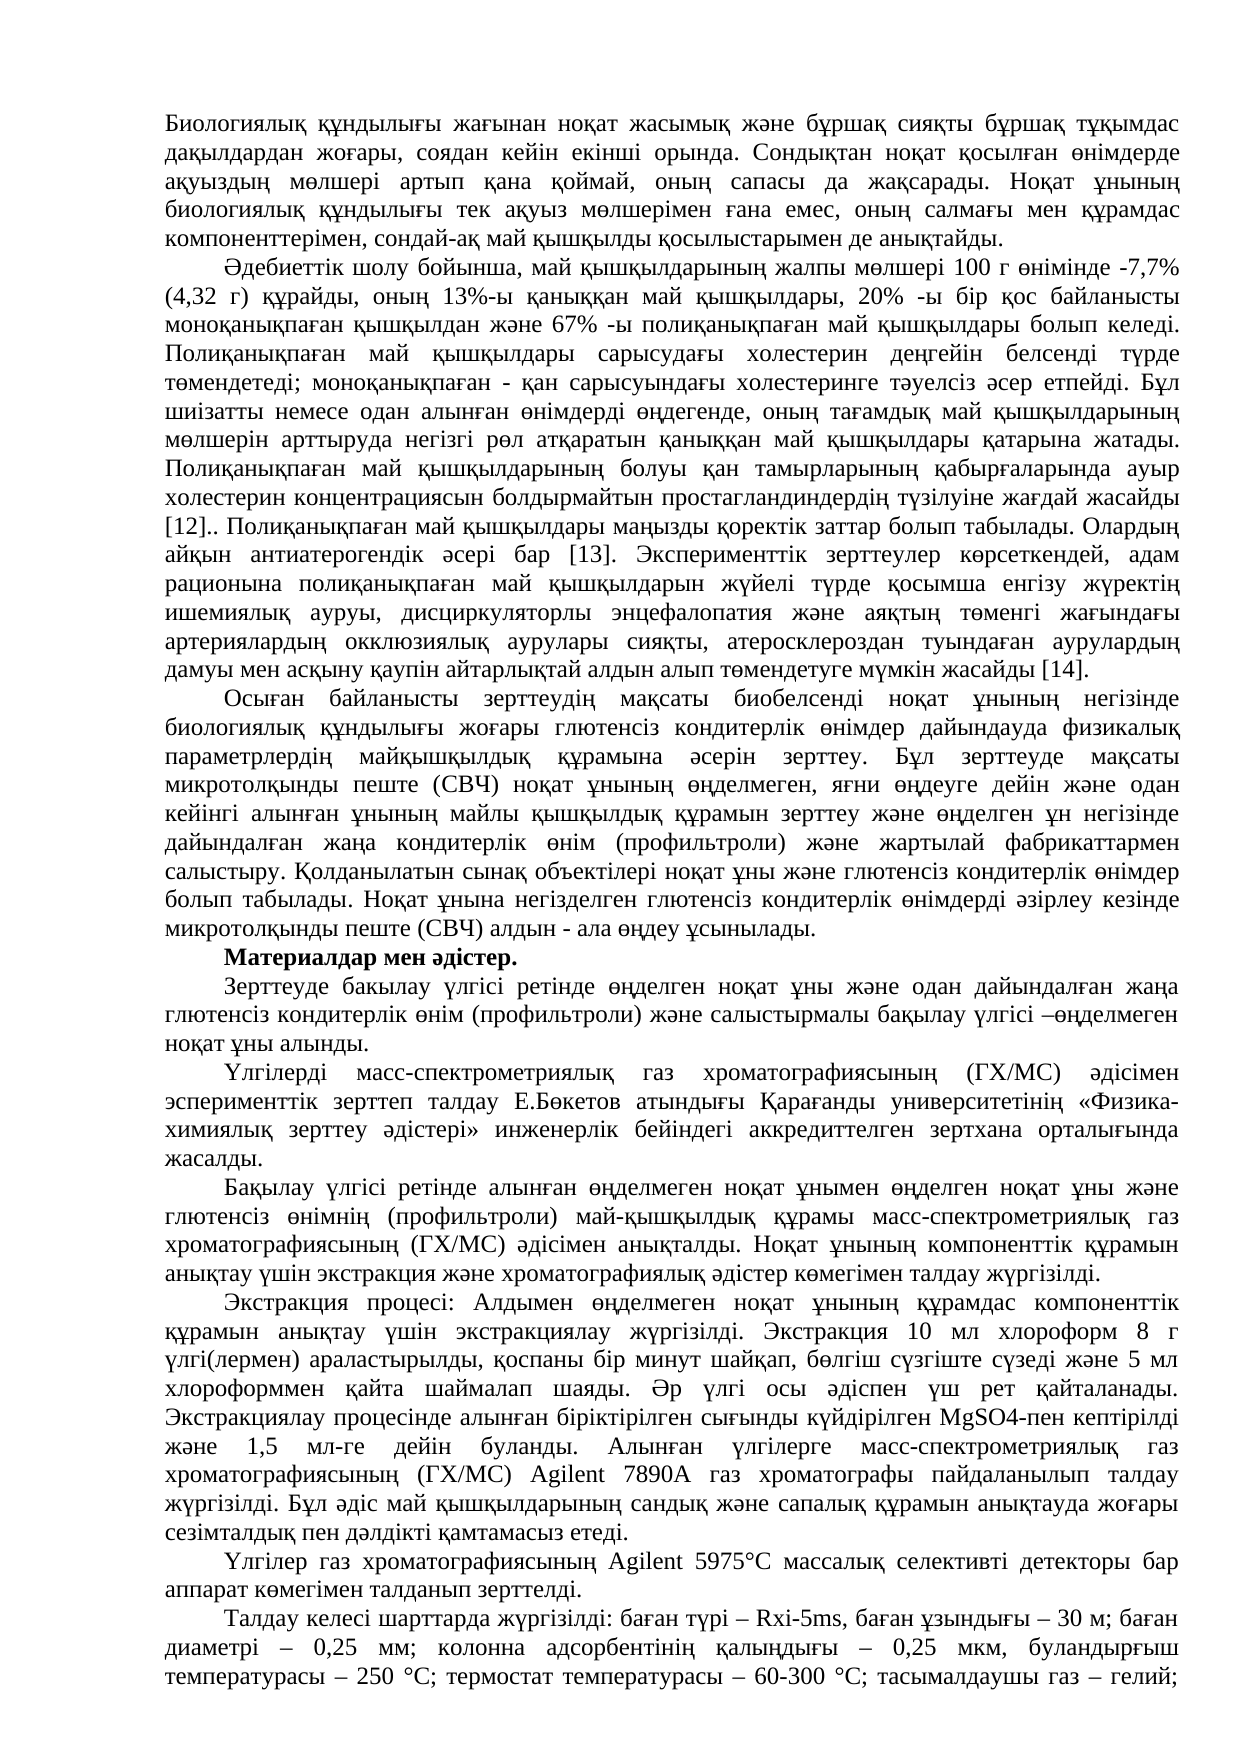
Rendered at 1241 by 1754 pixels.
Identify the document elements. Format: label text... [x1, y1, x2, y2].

text Материалдар мен әдістер. [164, 942, 1180, 971]
text Әдебиеттік шолу бойынша, май қышқылдарының жалпы мөлшері 100 г өнімінде -7,7% (4,32 г) құрайды, оның 13%-ы қаныққан май қышқылдары, 20% -ы бір қос байланысты моноқанықпаған қышқылдан және 67% -ы полиқанықпаған май қышқылдары болып келеді. Полиқанықпаған май қышқылдары сарысудағы холестерин деңгейін белсенді түрде төмендетеді; моноқанықпаған - қан сарысуындағы холестеринге тәуелсіз әсер етпейді. Бұл шиізатты немесе одан алынған өнімдерді өңдегенде, оның тағамдық май қышқылдарының мөлшерін арттыруда негізгі рөл атқаратын қаныққан май қышқылдары қатарына жатады. Полиқанықпаған май қышқылдарының болуы қан тамырларының қабырғаларында ауыр холестерин концентрациясын болдырмайтын простагландиндердің түзілуіне жағдай жасайды [12].. Полиқанықпаған май қышқылдары маңызды қоректік заттар болып табылады. Олардың айқын антиатерогендік әсері бар [13]. Эксперименттік зерттеулер көрсеткендей, адам рационына полиқанықпаған май қышқылдарын жүйелі түрде қосымша енгізу жүректің ишемиялық ауруы, дисциркуляторлы энцефалопатия және аяқтың төменгі жағындағы артериялардың окклюзиялық аурулары сияқты, атеросклероздан туындаған аурулардың дамуы мен асқыну қаупін айтарлықтай алдын алып төмендетуге мүмкін жасайды [14]. [164, 252, 1180, 683]
text Осыған байланысты зерттеудің мақсаты биобелсенді ноқат ұнының негізінде биологиялық құндылығы жоғары глютенсіз кондитерлік өнімдер дайындауда физикалық параметрлердің майқышқылдық құрамына әсерін зерттеу. Бұл зерттеуде мақсаты микротолқынды пеште (СВЧ) ноқат ұнының өңделмеген, яғни өңдеуге дейін және одан кейінгі алынған ұнының майлы қышқылдық құрамын зерттеу және өңделген ұн негізінде дайындалған жаңа кондитерлік өнім (профильтроли) және жартылай фабрикаттармен салыстыру. Қолданылатын сынақ объектілері ноқат ұны және глютенсіз кондитерлік өнімдер болып табылады. Ноқат ұнына негізделген глютенсіз кондитерлік өнімдерді әзірлеу кезінде микротолқынды пеште (СВЧ) алдын - ала өңдеу ұсынылады. [164, 683, 1180, 942]
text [164, 1603, 1180, 1689]
text Зерттеуде бакылау үлгісі ретінде өңделген ноқат ұны және одан дайындалған жаңа глютенсіз кондитерлік өнім (профильтроли) және салыстырмалы бақылау үлгісі –өңделмеген ноқат ұны алынды. [164, 971, 1180, 1057]
text Бақылау үлгісі ретінде алынған өңделмеген ноқат ұнымен өңделген ноқат ұны және глютенсіз өнімнің (профильтроли) май-қышқылдық құрамы масс-спектрометриялық газ хроматографиясының (ГХ/МС) әдісімен анықталды. Ноқат ұнының компоненттік құрамын анықтау үшін экстракция және хроматографиялық әдістер көмегімен талдау жүргізілді. [164, 1172, 1180, 1287]
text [164, 108, 1180, 252]
text Үлгілер газ хроматографиясының Agilent 5975°C массалық селективті детекторы бар аппарат көмегімен талданып зерттелді. [164, 1546, 1180, 1603]
text Үлгілерді масс-спектрометриялық газ хроматографиясының (ГХ/МС) әдісімен эсперименттік зерттеп талдау Е.Бөкетов атындығы Қарағанды университетінің «Физика-химиялық зерттеу әдістері» инженерлік бейіндегі аккредиттелген зертхана орталығында жасалды. [164, 1057, 1180, 1172]
text Экстракция процесі: Алдымен өңделмеген ноқат ұнының құрамдас компоненттік құрамын анықтау үшін экстракциялау жүргізілді. Экстракция 10 мл хлороформ 8 г үлгі(лермен) араластырылды, қоспаны бір минут шайқап, бөлгіш сүзгіште сүзеді және 5 мл хлороформмен қайта шаймалап шаяды. Әр үлгі осы әдіспен үш рет қайталанады. Экстракциялау процесінде алынған біріктірілген сығынды күйдірілген MgSO4-пен кептірілді және 1,5 мл-ге дейін буланды. Алынған үлгілерге масс-спектрометриялық газ хроматографиясының (ГХ/МС) Agilent 7890A газ хроматографы пайдаланылып талдау жүргізілді. Бұл әдіс май қышқылдарының сандық және сапалық құрамын анықтауда жоғары сезімталдық пен дәлдікті қамтамасыз етеді. [164, 1287, 1180, 1546]
